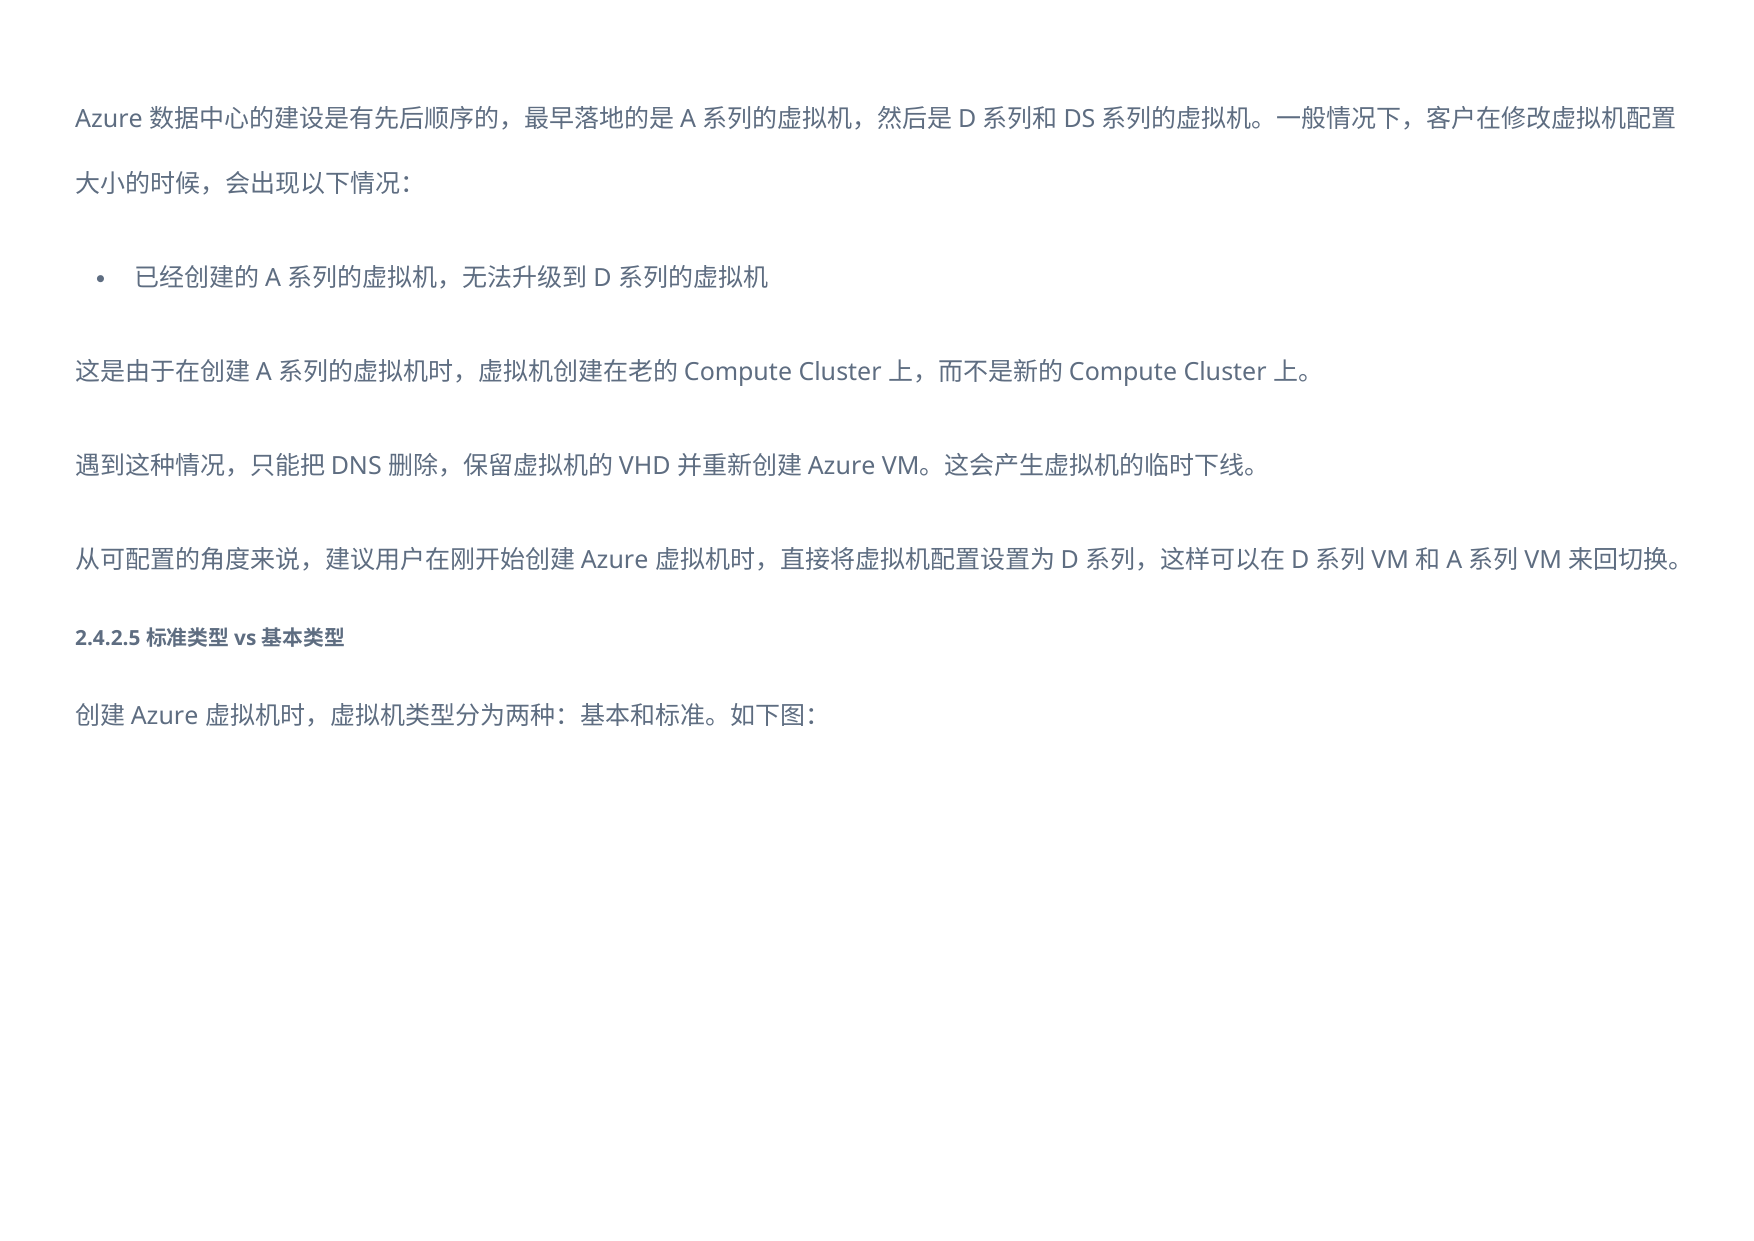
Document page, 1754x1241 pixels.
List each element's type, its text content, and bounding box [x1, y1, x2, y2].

text 遇到这种情况，只能把 DNS 删除，保留虚拟机的 VHD 并重新创建 Azure VM。这会产生虚拟机的临时下线。 [75, 431, 1679, 496]
text 2.4.2.5 标准类型 vs 基本类型 [75, 620, 1679, 652]
text 这是由于在创建 A 系列的虚拟机时，虚拟机创建在老的 Compute Cluster 上，而不是新的 Compute Cluster 上。 [75, 337, 1679, 402]
text 创建 Azure 虚拟机时，虚拟机类型分为两种：基本和标准。如下图： [75, 681, 1679, 746]
list 已经创建的 A 系列的虚拟机，无法升级到 D 系列的虚拟机 [97, 243, 1679, 308]
text 从可配置的角度来说，建议用户在刚开始创建 Azure 虚拟机时，直接将虚拟机配置设置为 D 系列，这样可以在 D 系列 VM 和 A 系列 VM 来回切换。 [75, 526, 1679, 591]
text Azure 数据中心的建设是有先后顺序的，最早落地的是 A 系列的虚拟机，然后是 D 系列和 DS 系列的虚拟机。一般情况下，客户在修改虚拟机配置大小的时候，会出现以下情况： [75, 84, 1679, 214]
